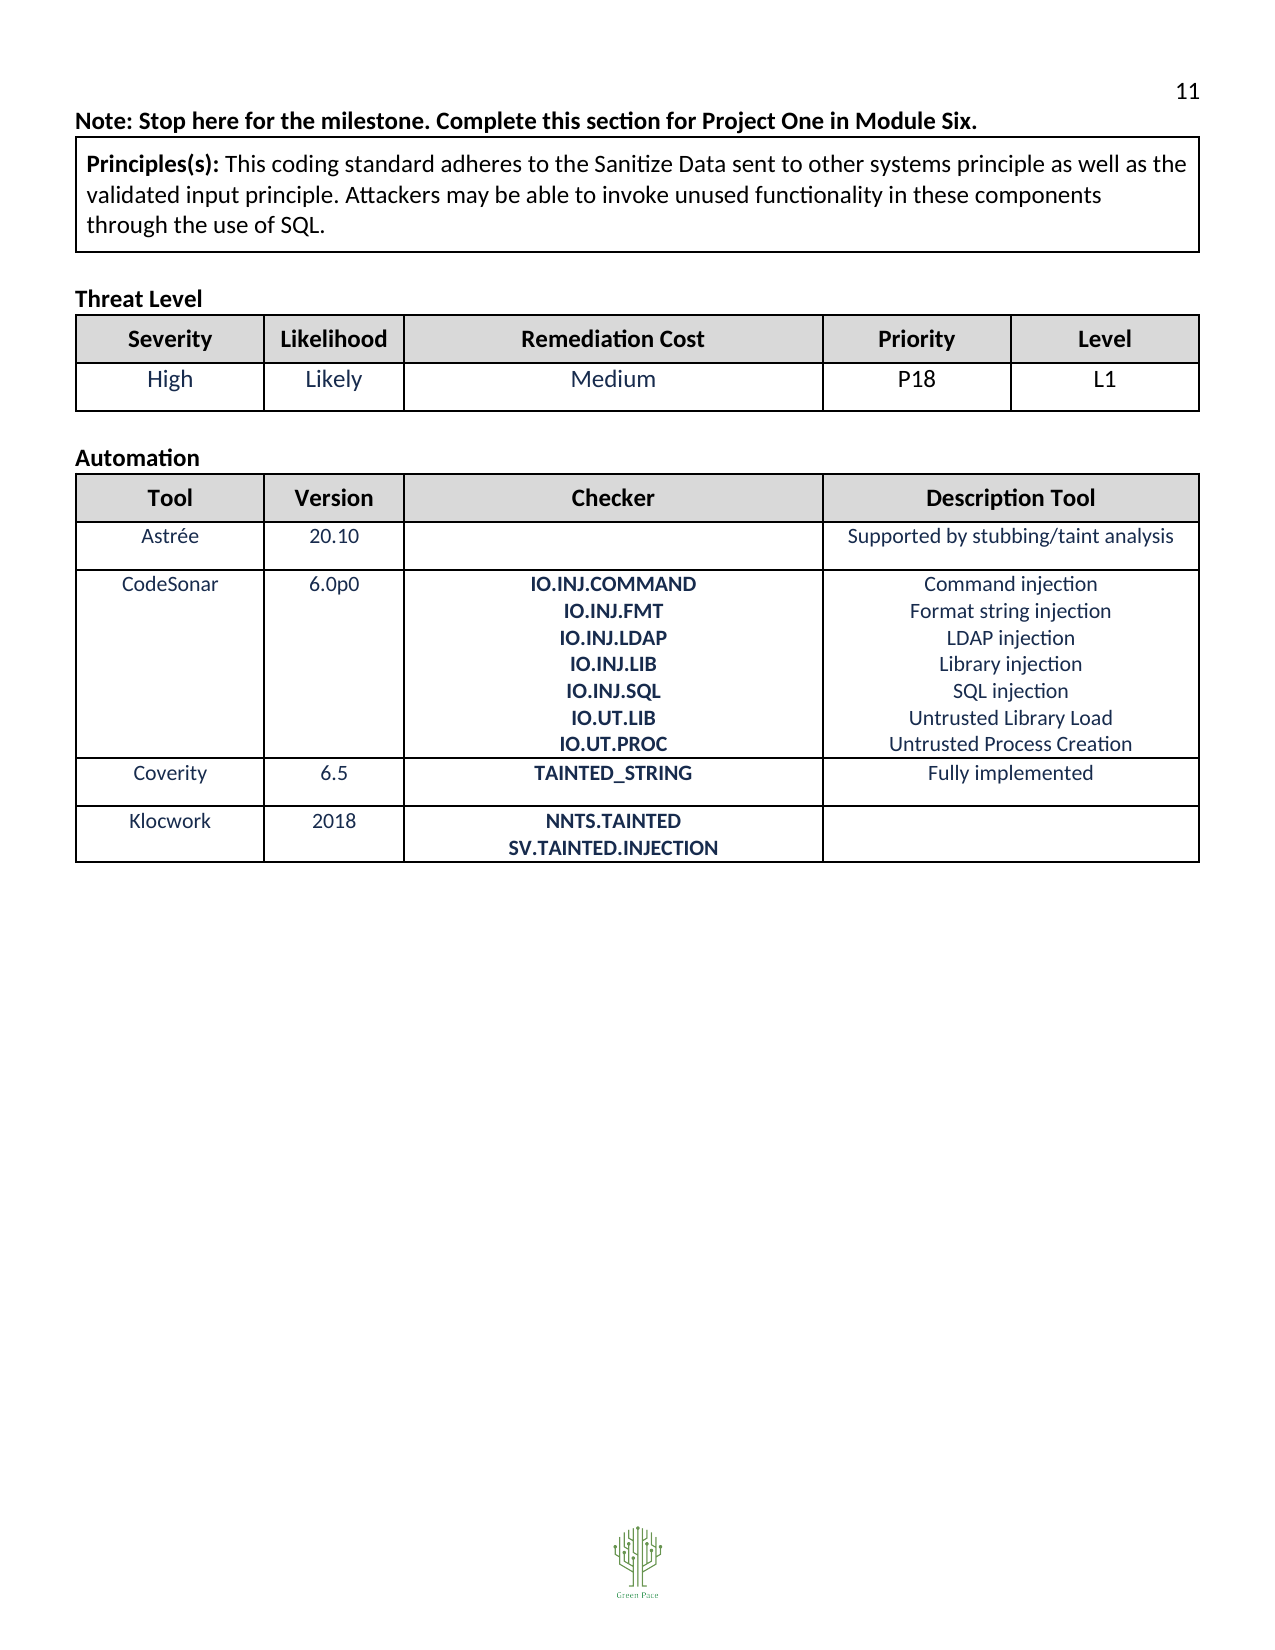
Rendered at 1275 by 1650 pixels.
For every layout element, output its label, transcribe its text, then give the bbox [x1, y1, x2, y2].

table_cell [405, 523, 822, 568]
table_header Likelihood [265, 316, 403, 362]
table_header Priority [824, 316, 1010, 362]
table_cell Fully implemented [824, 759, 1198, 805]
table_cell 20.10 [265, 523, 403, 568]
table_cell Coverity [77, 759, 263, 805]
table_cell P18 [824, 364, 1010, 409]
table_header Tool [77, 475, 263, 521]
table_cell [824, 807, 1198, 861]
table_cell 2018 [265, 807, 403, 861]
table_header Remediation Cost [405, 316, 822, 362]
table_header Description Tool [824, 475, 1198, 521]
table_header Principles(s): This coding standard adheres to the Sanitize Data sent to other systems principle as well as the validated input principle. Attackers may be able to invoke unused functionality in these components through the use of SQL. [77, 138, 1198, 251]
table_cell 6.0p0 [265, 571, 403, 757]
table_cell Command injection Format string injection LDAP injection Library injection SQL injection Untrusted Library Load Untrusted Process Creation [824, 571, 1198, 757]
table_cell IO.INJ.COMMAND IO.INJ.FMT IO.INJ.LDAP IO.INJ.LIB IO.INJ.SQL IO.UT.LIB IO.UT.PROC [405, 571, 822, 757]
table_header Version [265, 475, 403, 521]
table_cell CodeSonar [77, 571, 263, 757]
table_header Checker [405, 475, 822, 521]
text Threat Level [75, 283, 1200, 314]
table_cell L1 [1012, 364, 1198, 409]
table_cell Supported by stubbing/taint analysis [824, 523, 1198, 568]
table_cell NNTS.TAINTED SV.TAINTED.INJECTION [405, 807, 822, 861]
table_cell High [77, 364, 263, 409]
picture [605, 1521, 670, 1606]
table_cell Klocwork [77, 807, 263, 861]
table_cell Medium [405, 364, 822, 409]
table_cell 6.5 [265, 759, 403, 805]
table_cell Astrée [77, 523, 263, 568]
table_header Level [1012, 316, 1198, 362]
table_cell Likely [265, 364, 403, 409]
text Automation [75, 442, 1200, 473]
table_header Severity [77, 316, 263, 362]
table_cell TAINTED_STRING [405, 759, 822, 805]
text Note: Stop here for the milestone. Complete this section for Project One in Module Six. [75, 106, 1200, 136]
